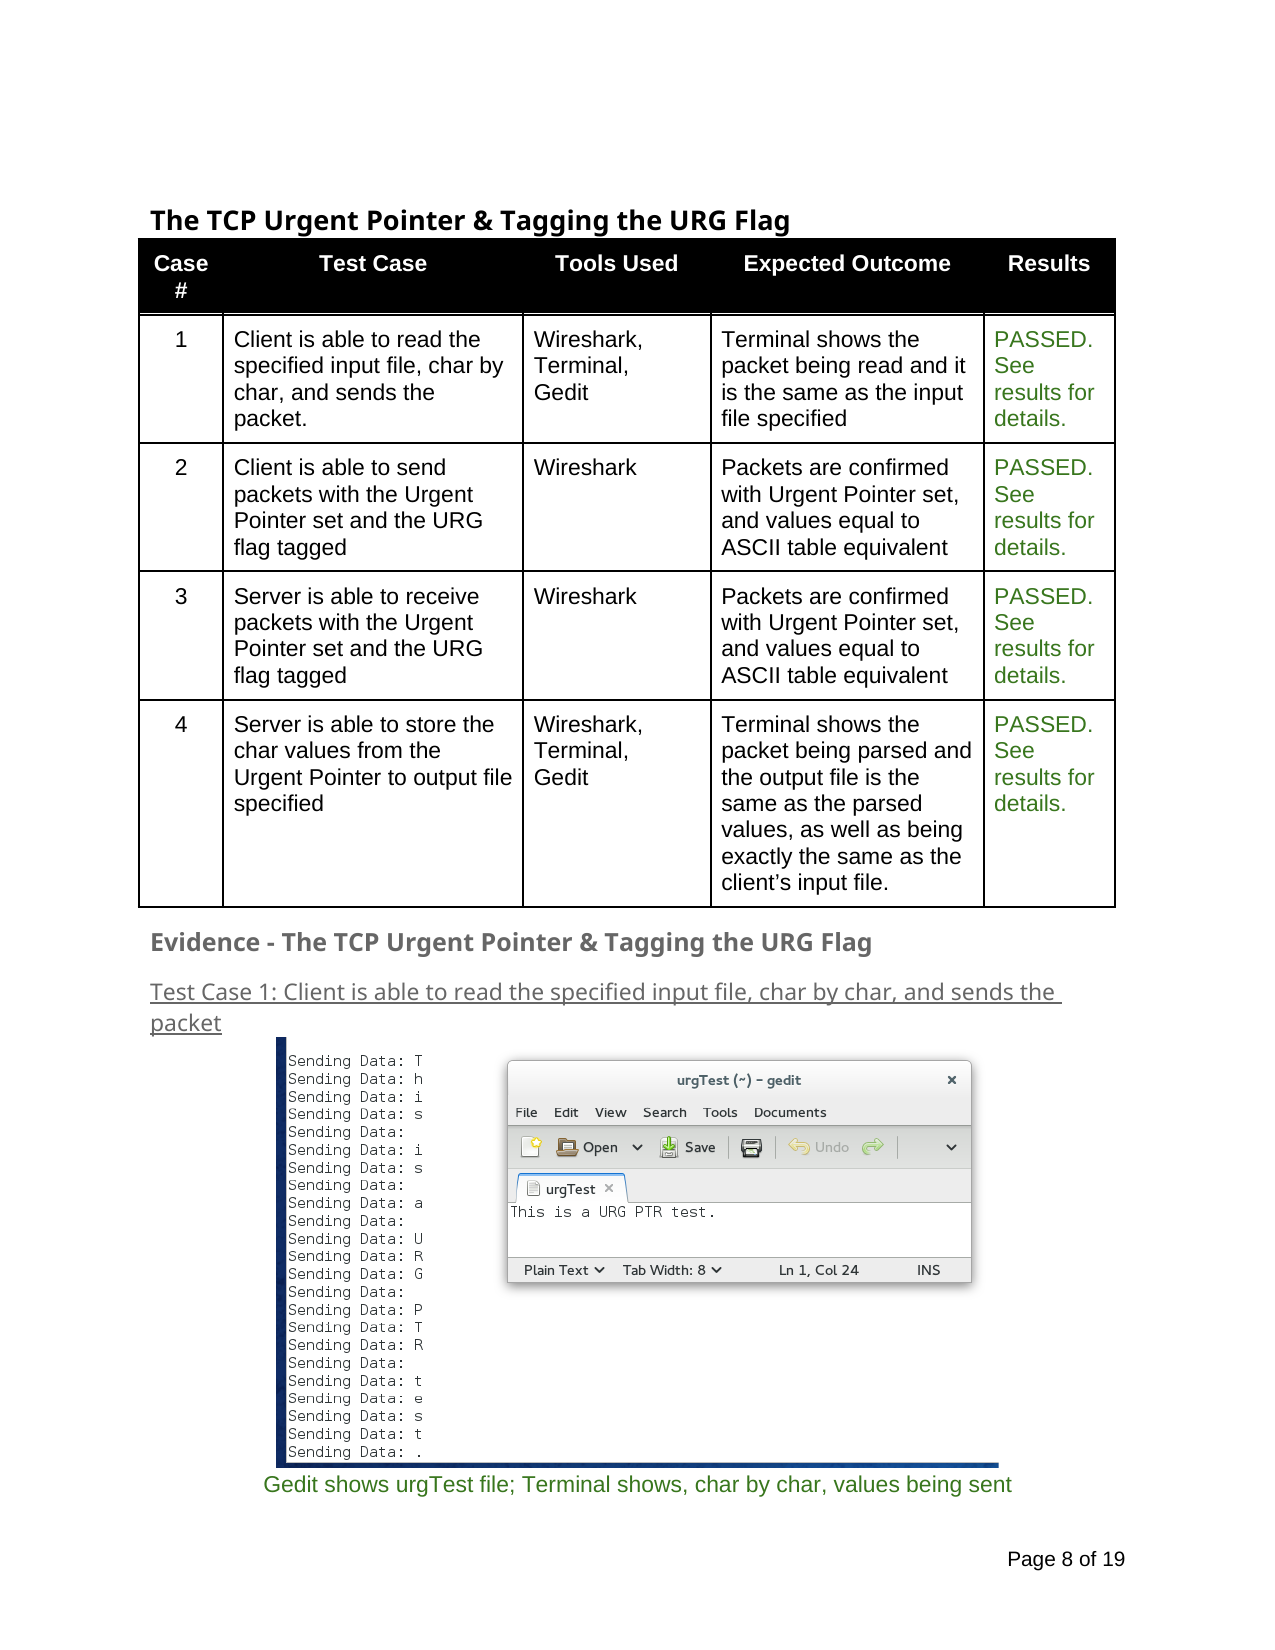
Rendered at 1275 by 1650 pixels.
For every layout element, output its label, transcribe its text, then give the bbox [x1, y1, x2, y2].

table_cell Server is able to receive packets with the Urgent Pointer set and the URG flag tagged [224, 572, 522, 698]
table_cell Terminal shows the packet being parsed and the output file is the same as the parsed values, as well as being exactly the same as the client’s input file. [712, 701, 983, 906]
table_cell Packets are confirmed with Urgent Pointer set, and values equal to ASCII table equivalent [712, 572, 983, 698]
table_cell Wireshark, Terminal, Gedit [524, 701, 710, 906]
subtitle Evidence - The TCP Urgent Pointer & Tagging the URG Flag [150, 925, 1125, 959]
table_cell Wireshark [524, 572, 710, 698]
table_cell Packets are confirmed with Urgent Pointer set, and values equal to ASCII table equivalent [712, 444, 983, 570]
table_cell 3 [140, 572, 222, 698]
table_cell Server is able to store the char values from the Urgent Pointer to output file specified [224, 701, 522, 906]
table_cell Client is able to read the specified input file, char by char, and sends the packet. [224, 316, 522, 442]
text Gedit shows urgTest file; Terminal shows, char by char, values being sent [150, 1471, 1125, 1498]
table_cell Terminal shows the packet being read and it is the same as the input file specified [712, 316, 983, 442]
table_header Case # [140, 240, 222, 313]
table_header Tools Used [524, 240, 710, 313]
table_cell 1 [140, 316, 222, 442]
table_cell 4 [140, 701, 222, 906]
table_cell PASSED. See results for details. [985, 572, 1114, 698]
table_cell PASSED. See results for details. [985, 444, 1114, 570]
table_cell Wireshark, Terminal, Gedit [524, 316, 710, 442]
subtitle Test Case 1: Client is able to read the specified input file, char by char, and sends the packet [150, 975, 1125, 1038]
table_header Results [985, 240, 1114, 313]
subtitle The TCP Urgent Pointer & Tagging the URG Flag [150, 201, 1125, 238]
table_header Expected Outcome [712, 240, 983, 313]
table_cell Wireshark [524, 444, 710, 570]
table_header Test Case [224, 240, 522, 313]
table_cell PASSED. See results for details. [985, 701, 1114, 906]
table_cell 2 [140, 444, 222, 570]
table_cell PASSED. See results for details. [985, 316, 1114, 442]
picture [276, 1037, 999, 1468]
table_cell Client is able to send packets with the Urgent Pointer set and the URG flag tagged [224, 444, 522, 570]
